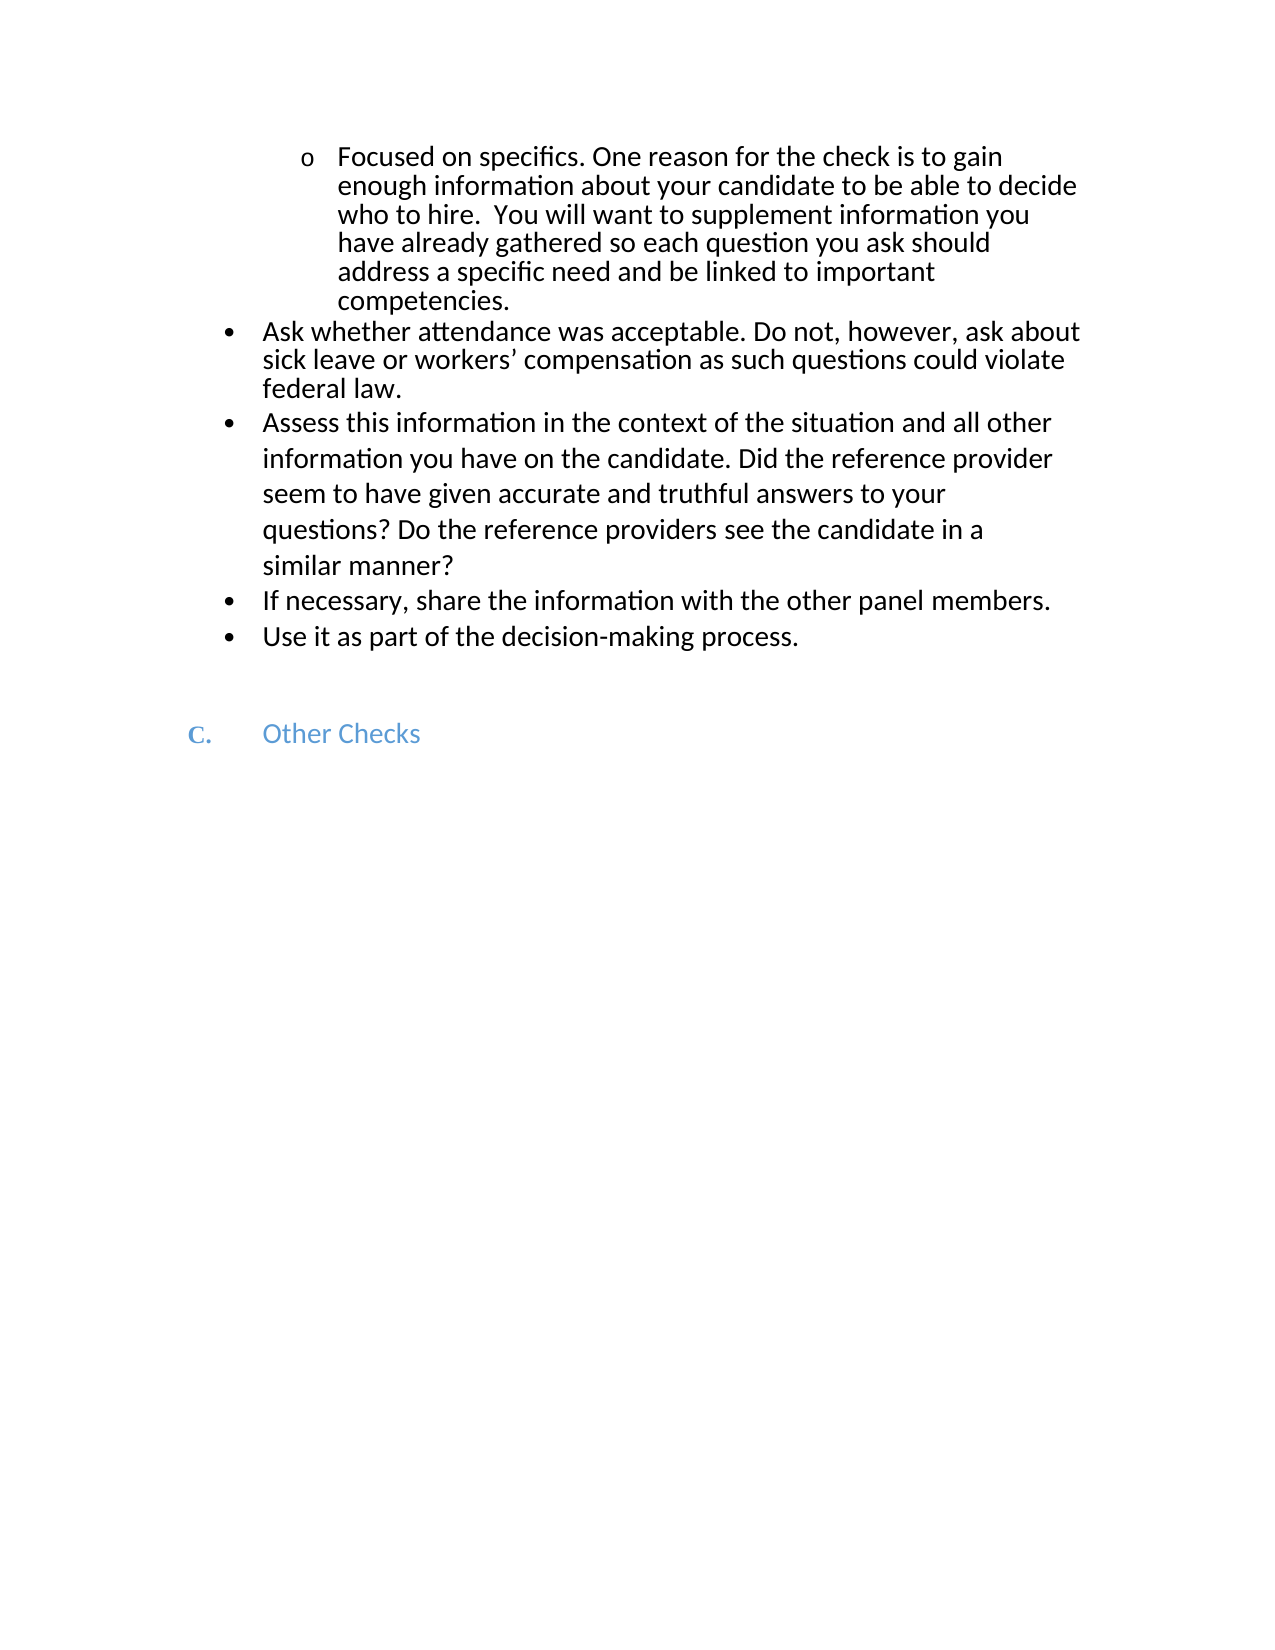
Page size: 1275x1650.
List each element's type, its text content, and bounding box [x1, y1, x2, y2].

subtitle Other Checks [187, 715, 1084, 751]
list If necessary, share the information with the other panel members. [225, 582, 1084, 618]
list Assess this information in the context of the situation and all other information you have on the candidate. Did the reference provider seem to have given accurate and truthful answers to your questions? Do the reference providers see the candidate in a similar manner? [225, 404, 1064, 582]
list Focused on specifics. One reason for the check is to gain enough information about your candidate to be able to decide who to hire. You will want to supplement information you have already gathered so each question you ask should address a specific need and be linked to important competencies. [300, 144, 1085, 316]
list Use it as part of the decision-making process. [225, 618, 1084, 654]
list Ask whether attendance was acceptable. Do not, however, ask about sick leave or workers’ compensation as such questions could violate federal law. [225, 318, 1084, 404]
